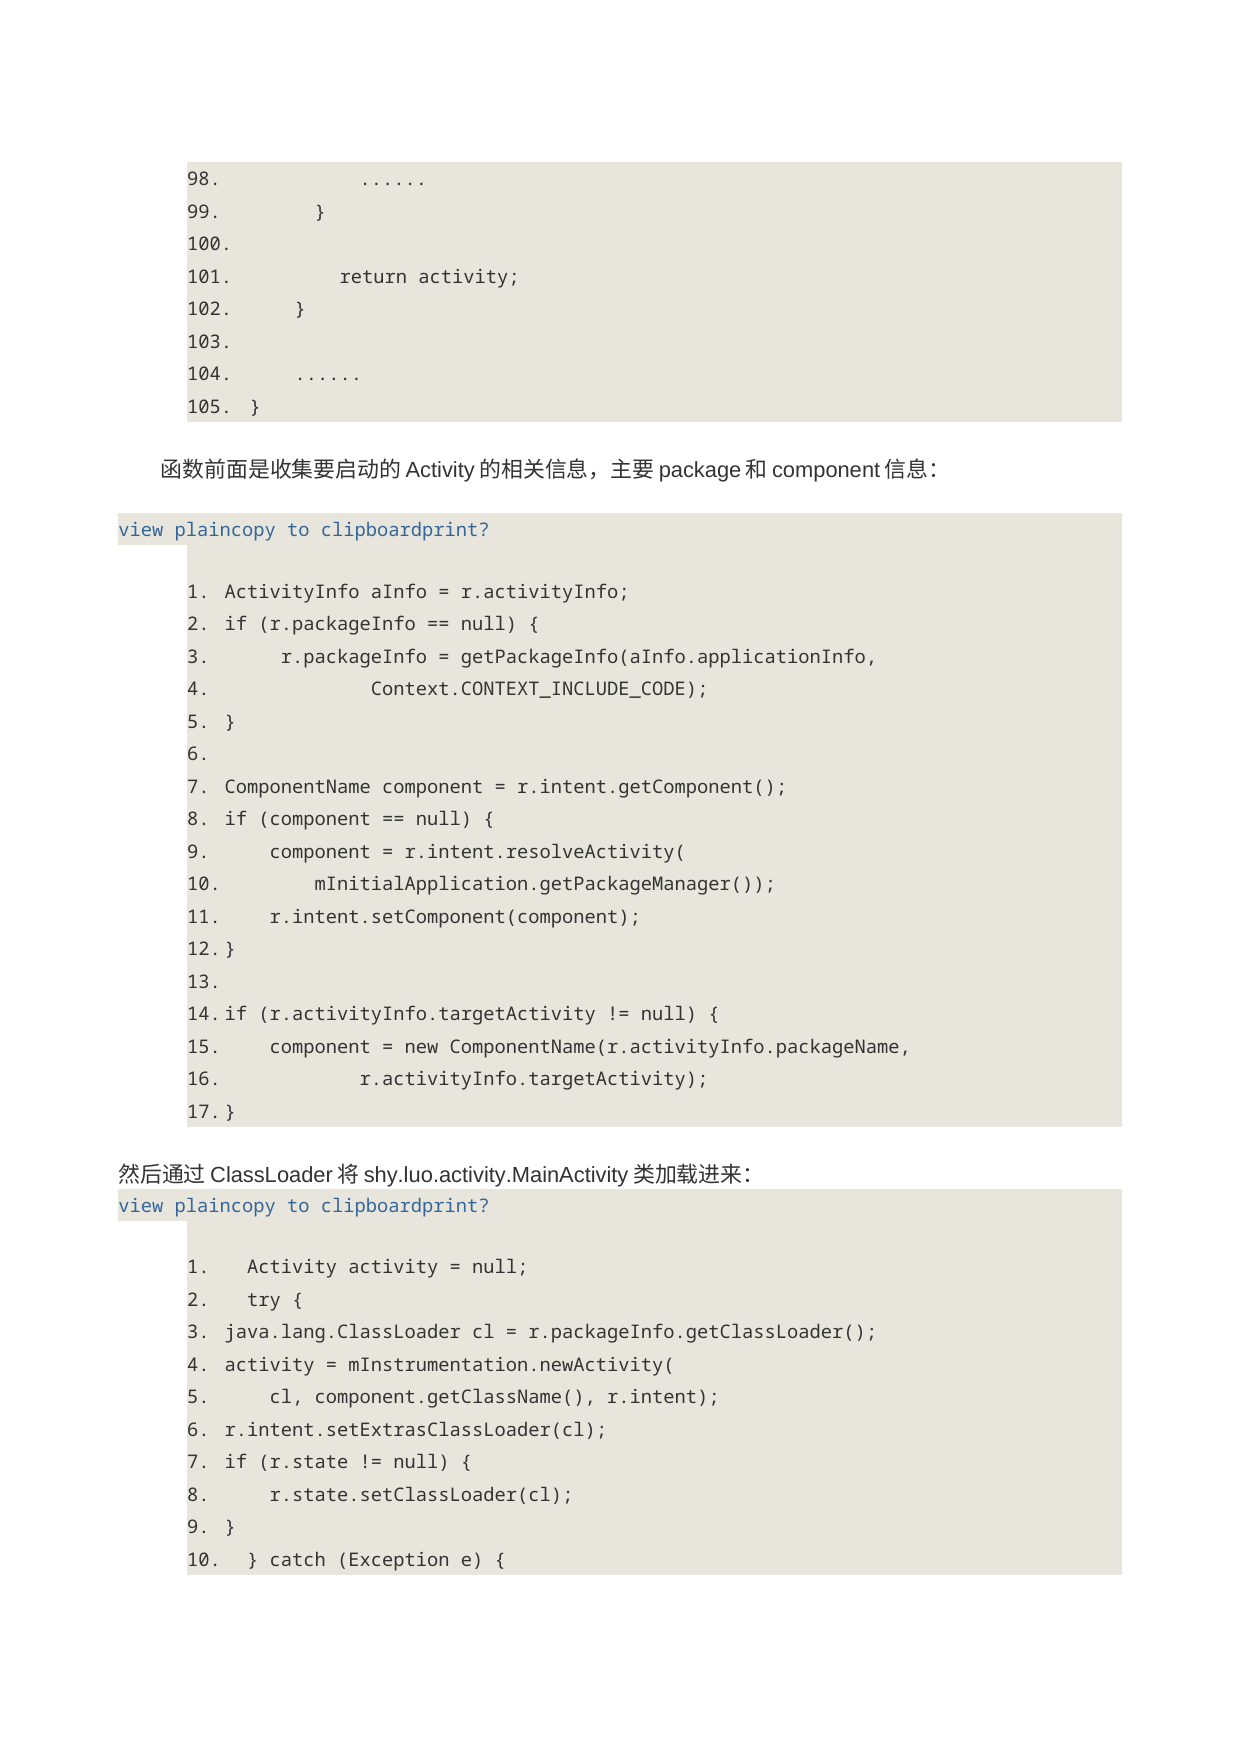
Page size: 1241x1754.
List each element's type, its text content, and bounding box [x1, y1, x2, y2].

list java.lang.ClassLoader cl = r.packageInfo.getClassLoader(); [187, 1315, 1122, 1348]
text view plaincopy to clipboardprint? [118, 513, 1122, 545]
list ...... [187, 357, 1122, 389]
list if (r.state != null) { [187, 1445, 1122, 1478]
list ...... [187, 162, 1122, 194]
text 然后通过ClassLoader将shy.luo.activity.MainActivity类加载进来： [118, 1156, 1122, 1189]
list Activity activity = null; [187, 1250, 1122, 1283]
list } [187, 389, 1122, 422]
list } [187, 194, 1122, 227]
list r.state.setClassLoader(cl); [187, 1478, 1122, 1510]
list r.packageInfo = getPackageInfo(aInfo.applicationInfo, [187, 639, 1122, 672]
list if (r.activityInfo.targetActivity != null) { [187, 997, 1122, 1029]
list } [187, 1094, 1122, 1127]
text view plaincopy to clipboardprint? [118, 1189, 1122, 1221]
list } [187, 704, 1122, 737]
list r.intent.setExtrasClassLoader(cl); [187, 1413, 1122, 1445]
list } [187, 1510, 1122, 1543]
list mInitialApplication.getPackageManager()); [187, 867, 1122, 899]
list activity = mInstrumentation.newActivity( [187, 1348, 1122, 1380]
list r.intent.setComponent(component); [187, 899, 1122, 932]
list } [187, 292, 1122, 324]
list } [187, 932, 1122, 964]
list component = new ComponentName(r.activityInfo.packageName, [187, 1029, 1122, 1062]
list ActivityInfo aInfo = r.activityInfo; [187, 574, 1122, 607]
list if (component == null) { [187, 802, 1122, 834]
list cl, component.getClassName(), r.intent); [187, 1380, 1122, 1413]
text 函数前面是收集要启动的Activity的相关信息，主要package和component信息： [118, 451, 1122, 484]
list } catch (Exception e) { [187, 1543, 1122, 1575]
list try { [187, 1283, 1122, 1315]
list if (r.packageInfo == null) { [187, 607, 1122, 639]
list r.activityInfo.targetActivity); [187, 1062, 1122, 1094]
list Context.CONTEXT_INCLUDE_CODE); [187, 672, 1122, 704]
list return activity; [187, 259, 1122, 292]
list component = r.intent.resolveActivity( [187, 834, 1122, 867]
list ComponentName component = r.intent.getComponent(); [187, 769, 1122, 802]
